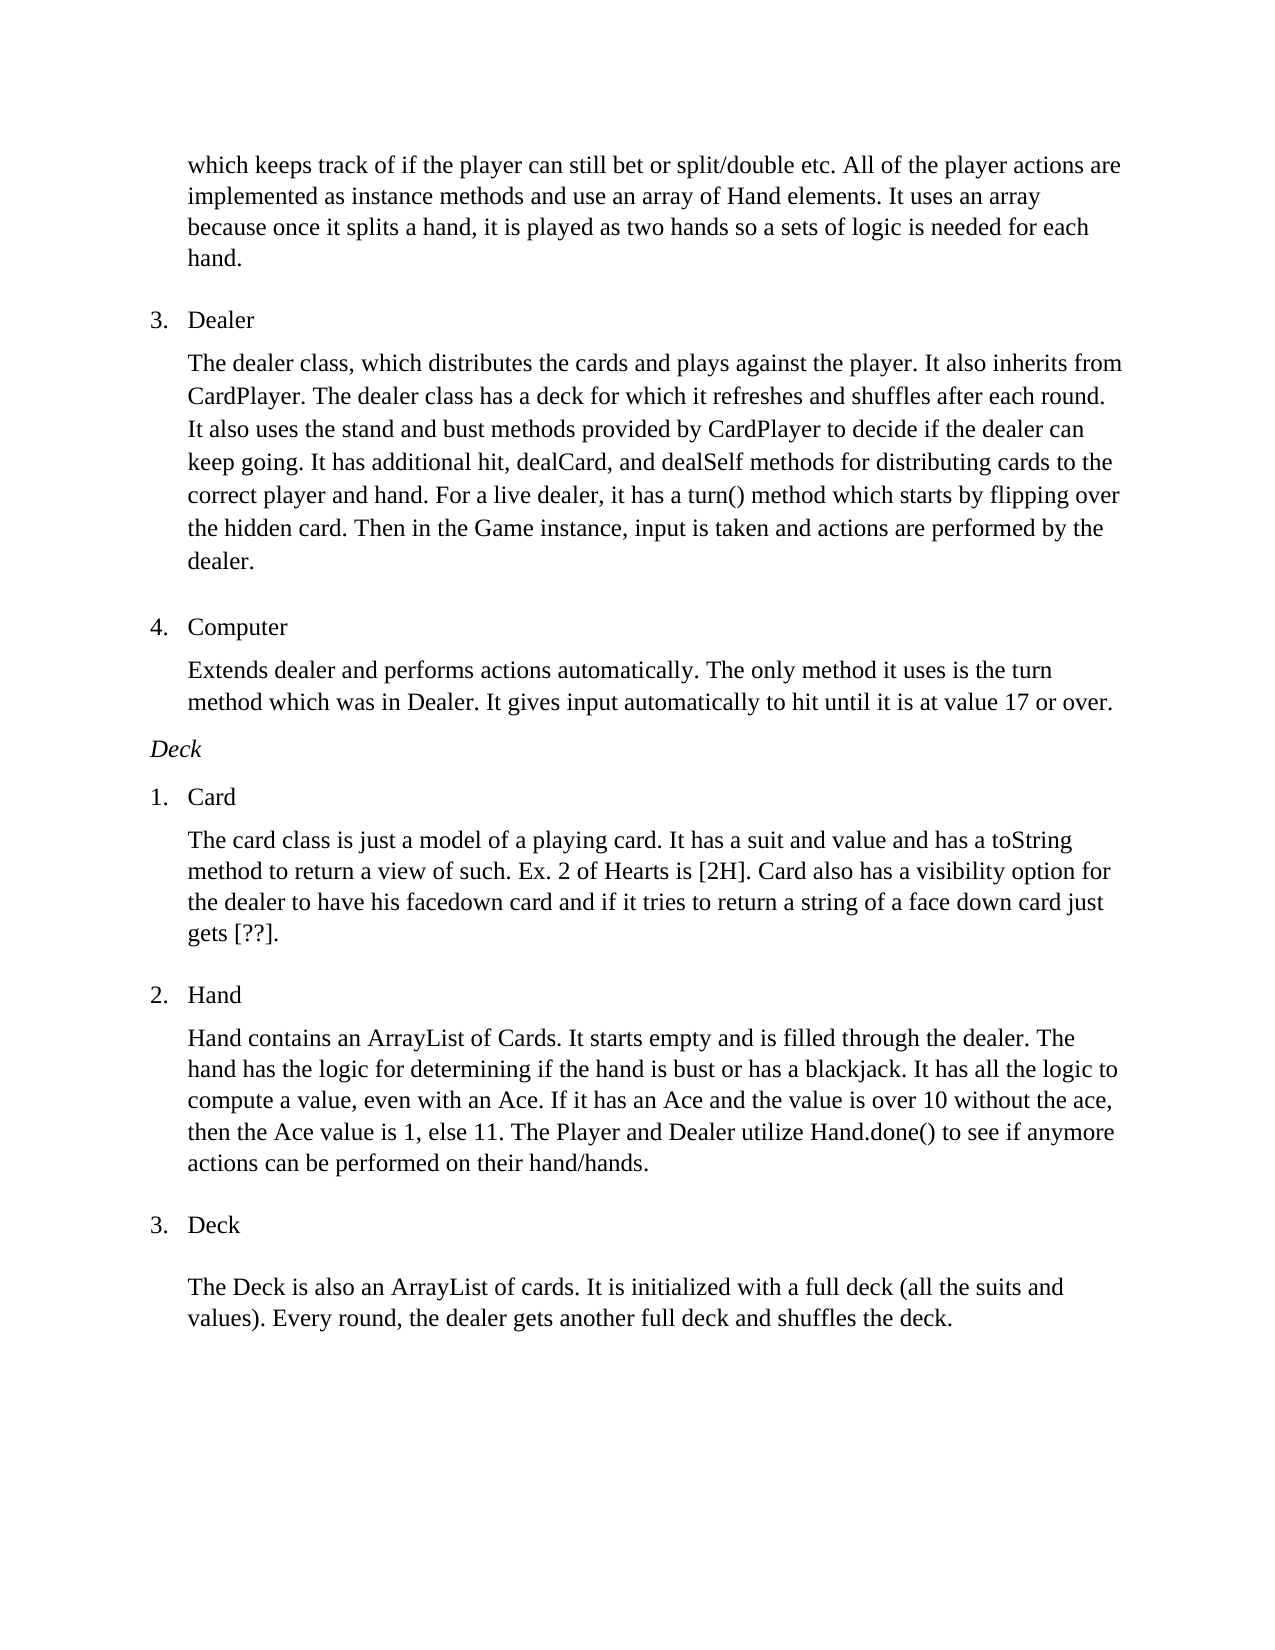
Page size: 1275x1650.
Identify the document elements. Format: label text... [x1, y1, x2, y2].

list Extends dealer and performs actions automatically. The only method it uses is the turn method which was in Dealer. It gives input automatically to hit until it is at value 17 or over. [187, 656, 1125, 715]
list Dealer [150, 305, 1125, 334]
list Deck [150, 1210, 1125, 1238]
list Computer [150, 612, 1125, 641]
list The card class is just a model of a playing card. It has a suit and value and has a toString method to return a view of such. Ex. 2 of Hearts is [2H]. Card also has a visibility option for the dealer to have his facedown card and if it tries to return a string of a face down card just gets [??]. [187, 825, 1125, 947]
list Card [150, 782, 1125, 811]
text Deck [150, 734, 1125, 763]
list The Deck is also an ArrayList of cards. It is initialized with a full deck (all the suits and values). Every round, the dealer gets another full deck and shuffles the deck. [187, 1272, 1125, 1332]
list Hand contains an ArrayList of Cards. It starts empty and is filled through the dealer. The hand has the logic for determining if the hand is bust or has a blackjack. It has all the logic to compute a value, even with an Ace. If it has an Ace and the value is over 10 without the ace, then the Ace value is 1, else 11. The Player and Dealer utilize Hand.done() to see if anymore actions can be performed on their hand/hands. [187, 1023, 1125, 1176]
list The dealer class, which distributes the cards and plays against the player. It also inherits from CardPlayer. The dealer class has a deck for which it refreshes and shuffles after each round. It also uses the stand and bust methods provided by CardPlayer to decide if the dealer can keep going. It has additional hit, dealCard, and dealSelf methods for distributing cards to the correct player and hand. For a live dealer, it has a turn() method which starts by flipping over the hidden card. Then in the Game instance, input is taken and actions are performed by the dealer. [187, 348, 1125, 575]
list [187, 150, 1125, 272]
list Hand [150, 980, 1125, 1009]
